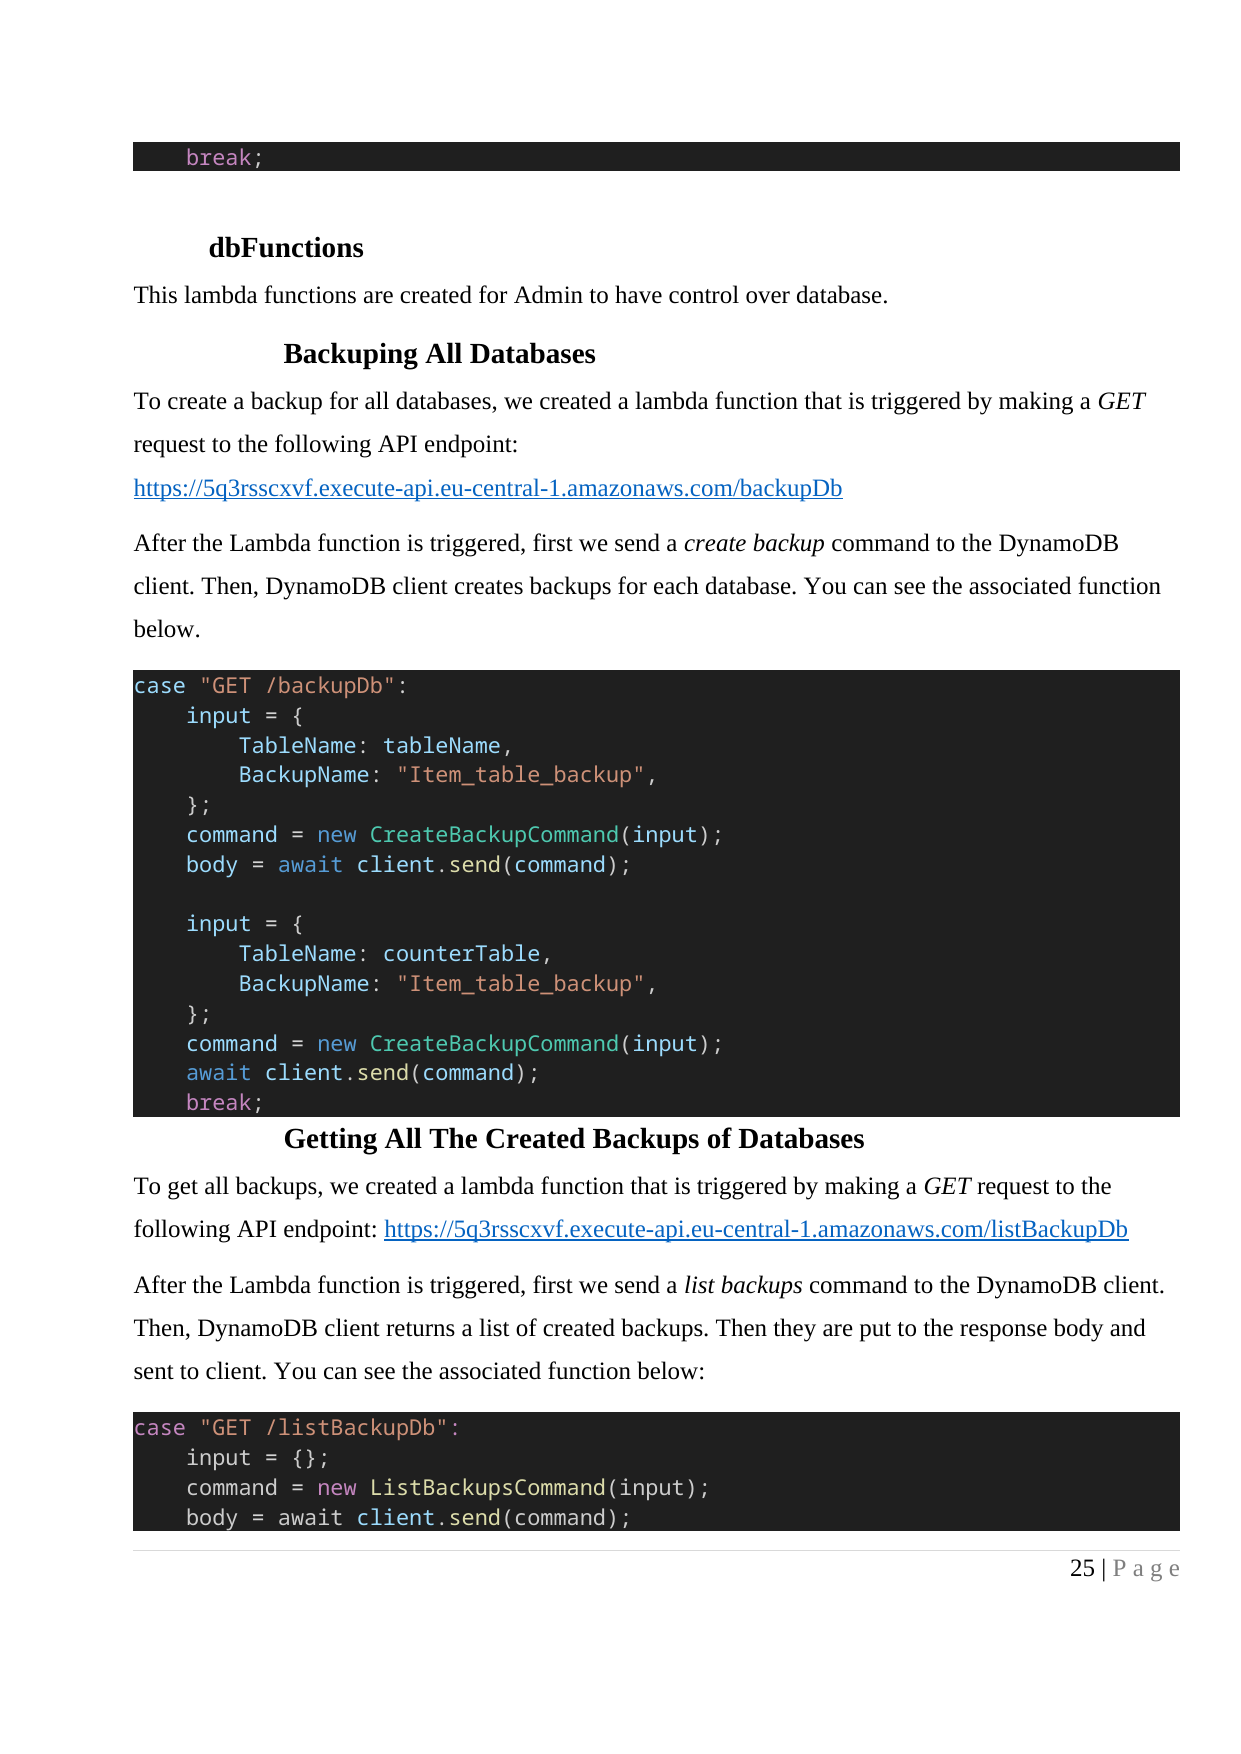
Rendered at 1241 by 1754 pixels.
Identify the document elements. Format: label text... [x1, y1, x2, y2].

text case "GET /listBackupDb": [133, 1412, 1180, 1442]
text input = {}; [133, 1442, 1180, 1472]
text To create a backup for all databases, we created a lambda function that is triggered by making a GET request to the following API endpoint: https://5q3rsscxvf.execute-api.eu-central-1.amazonaws.com/backupDb [133, 386, 1180, 501]
subtitle Backuping All Databases [208, 336, 1180, 369]
text body = await client.send(command); [133, 1501, 1180, 1531]
text command = new CreateBackupCommand(input); [133, 1028, 1180, 1057]
text This lambda functions are created for Admin to have control over database. [133, 280, 1180, 309]
text command = new CreateBackupCommand(input); [133, 819, 1180, 849]
text After the Lambda function is triggered, first we send a list backups command to the DynamoDB client. Then, DynamoDB client returns a list of created backups. Then they are put to the response body and sent to client. You can see the associated function below: [133, 1270, 1180, 1385]
text input = { [133, 908, 1180, 938]
text body = await client.send(command); [133, 849, 1180, 879]
subtitle dbFunctions [208, 230, 1180, 264]
text command = new ListBackupsCommand(input); [133, 1472, 1180, 1501]
text To get all backups, we created a lambda function that is triggered by making a GET request to the following API endpoint: https://5q3rsscxvf.execute-api.eu-central-1.amazonaws.com/listBackupDb [133, 1171, 1180, 1243]
text After the Lambda function is triggered, first we send a create backup command to the DynamoDB client. Then, DynamoDB client creates backups for each database. You can see the associated function below. [133, 528, 1180, 643]
text await client.send(command); [133, 1057, 1180, 1087]
subtitle Getting All The Created Backups of Databases [208, 1121, 1180, 1155]
text }; [133, 789, 1180, 819]
text break; [133, 142, 1180, 171]
text BackupName: "Item_table_backup", [133, 968, 1180, 998]
text case "GET /backupDb": [133, 670, 1180, 700]
text TableName: tableName, [133, 730, 1180, 759]
text BackupName: "Item_table_backup", [133, 759, 1180, 789]
text TableName: counterTable, [133, 938, 1180, 968]
text break; [133, 1087, 1180, 1117]
text input = { [133, 700, 1180, 730]
text }; [133, 998, 1180, 1028]
